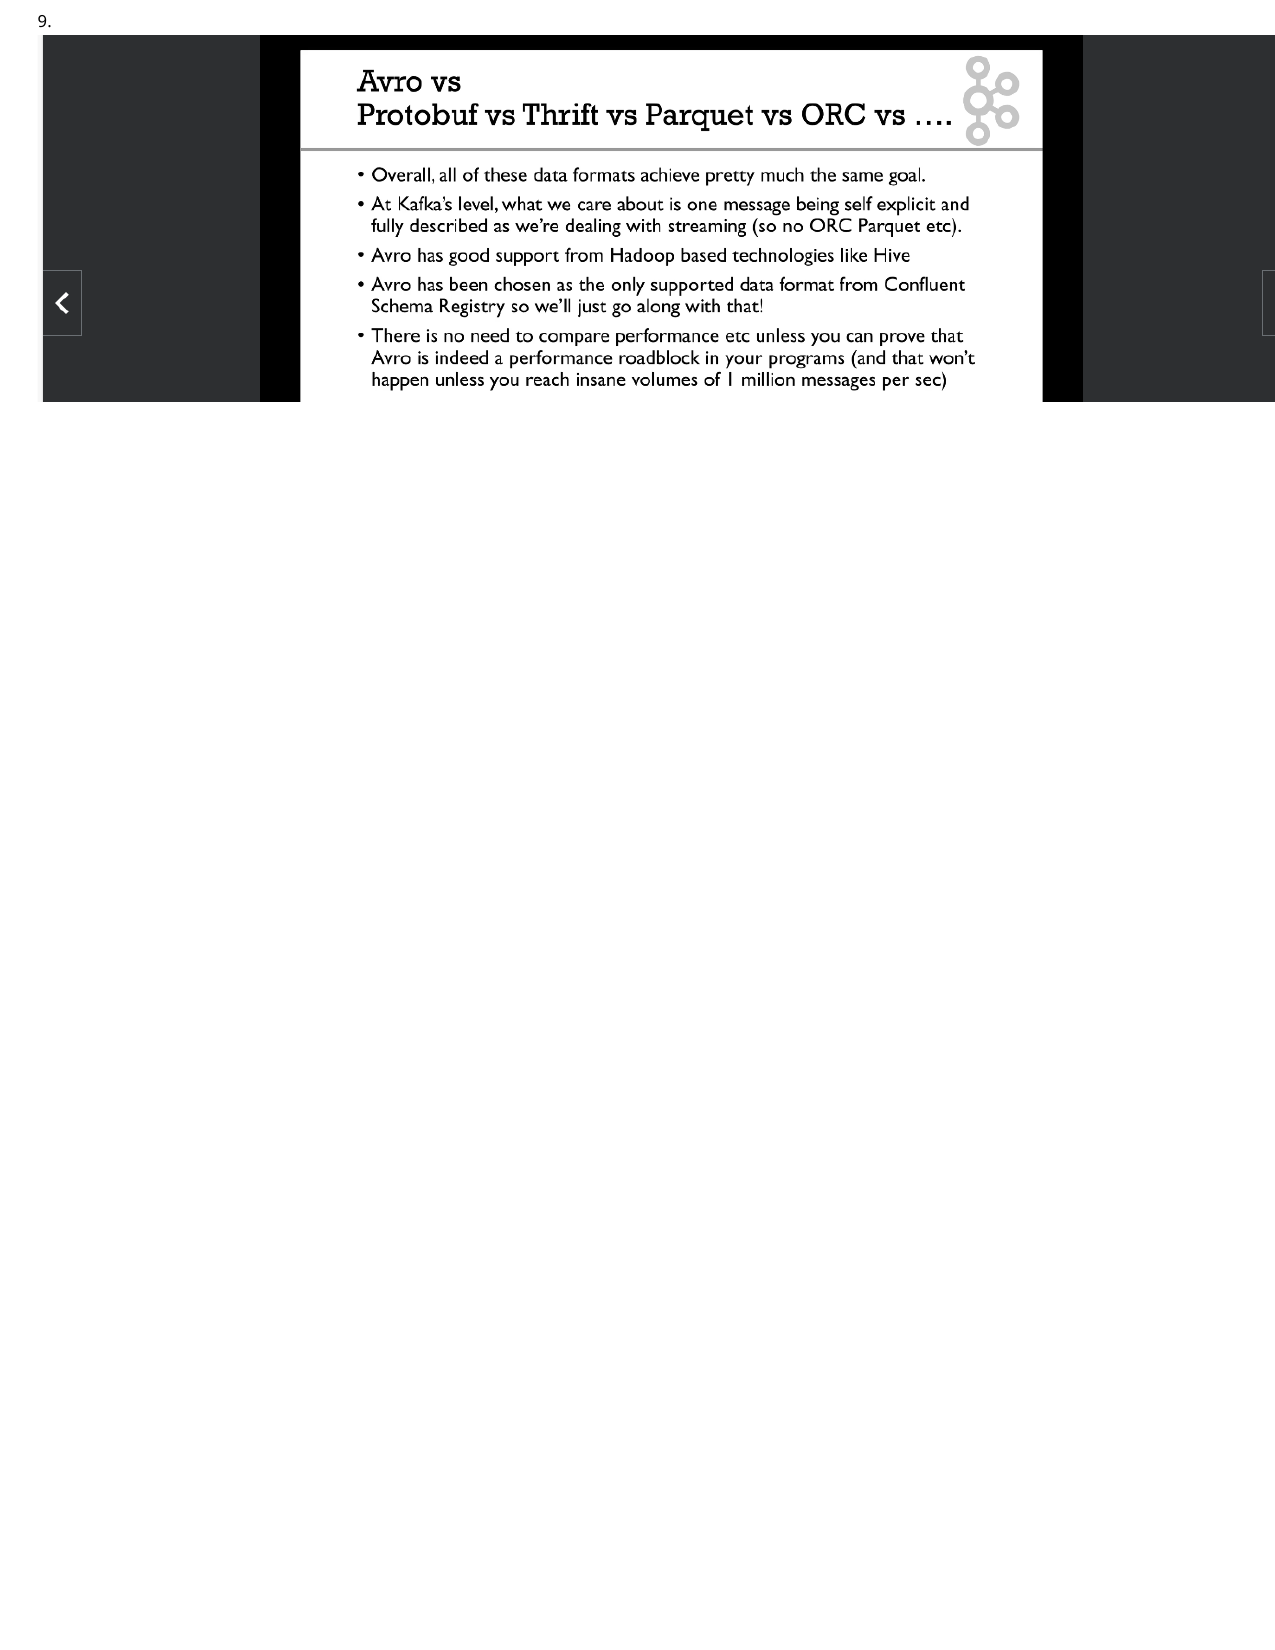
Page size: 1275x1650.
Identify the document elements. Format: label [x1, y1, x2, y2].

picture [37, 35, 1275, 402]
